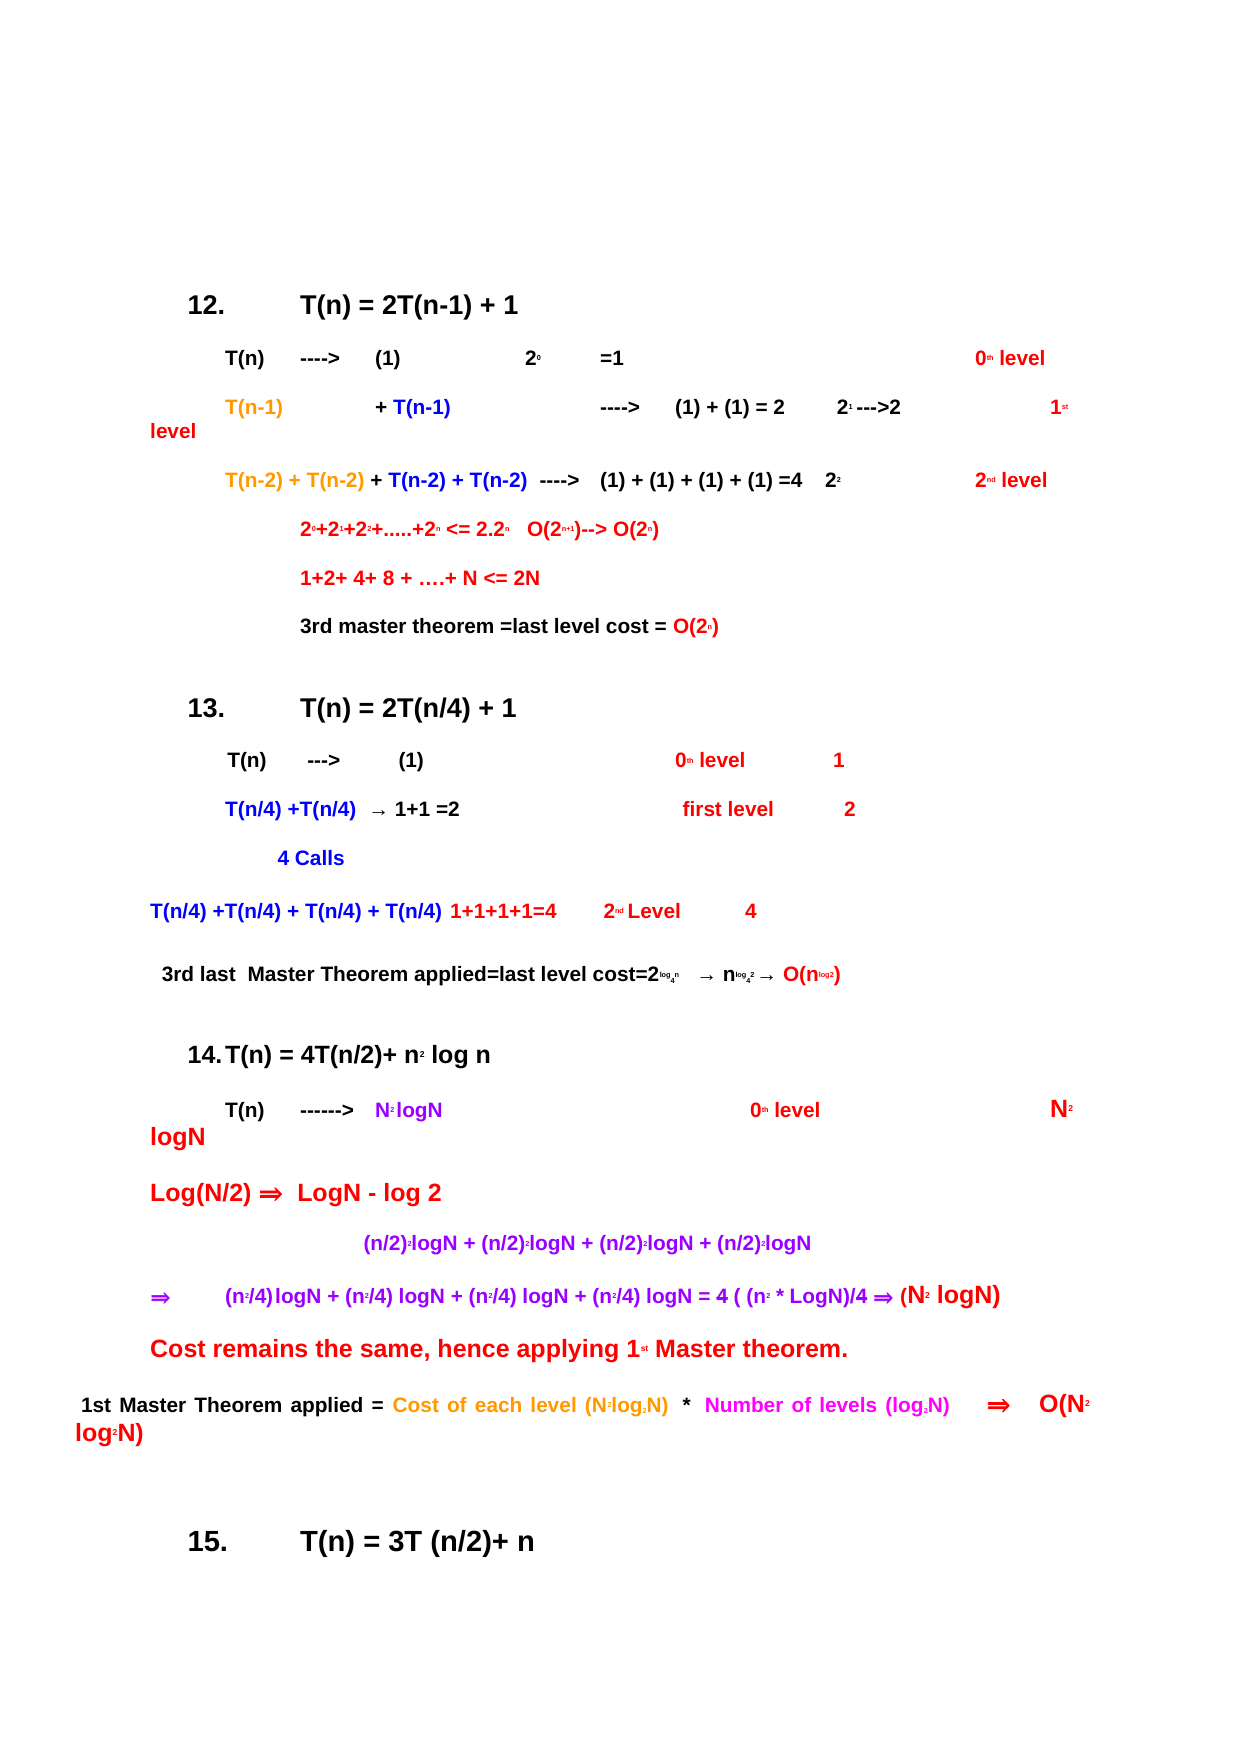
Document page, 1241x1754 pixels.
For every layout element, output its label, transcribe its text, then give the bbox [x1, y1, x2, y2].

text T(n) ---> (1) 0th level 1 [150, 748, 1090, 772]
list T(n) = 4T(n/2)+ n2 log n [187, 1040, 1090, 1069]
text 20+21+22+.....+2n <= 2.2n O(2n+1)--> O(2n) [225, 516, 1090, 540]
text ⇒ (n2/4) logN + (n2/4) logN + (n2/4) logN + (n2/4) logN = 4 ( (n2 * LogN)/4 ⇒ (N2 logN) [84, 1280, 1090, 1309]
text 4 Calls [150, 846, 1090, 870]
text T(n-2) + T(n-2) + T(n-2) + T(n-2) ----> (1) + (1) + (1) + (1) =4 22 2nd level [150, 467, 1090, 491]
text T(n) ------> N2 logN 0th level N2 logN [150, 1094, 1090, 1151]
list T(n) = 2T(n/4) + 1 [187, 692, 1090, 723]
text (n/2)2logN + (n/2)2logN + (n/2)2logN + (n/2)2logN [84, 1231, 1090, 1255]
list T(n) = 3T (n/2)+ n [187, 1523, 1090, 1557]
text 3rd last Master Theorem applied=last level cost=2log4n → nlog42 → O(nlog2) [150, 948, 1090, 986]
text T(n/4) +T(n/4) + T(n/4) + T(n/4) 1+1+1+1=4 2nd Level 4 [150, 899, 1090, 923]
text 1st Master Theorem applied = Cost of each level (N2log2N) * Number of levels (log2N) ⇒ O(N2 log2N) [75, 1388, 1090, 1498]
list T(n) = 2T(n-1) + 1 [187, 289, 1090, 321]
text T(n) ----> (1) 20 =1 0th level [150, 346, 1090, 369]
text Log(N/2) ⇒ LogN - log 2 [150, 1176, 1090, 1206]
text Cost remains the same, hence applying 1st Master theorem. [84, 1334, 1090, 1363]
text T(n/4) +T(n/4) → 1+1 =2 first level 2 [150, 797, 1090, 821]
text T(n-1) + T(n-1) ----> (1) + (1) = 2 21 --->2 1st level [150, 394, 1090, 442]
text 3rd master theorem =last level cost = O(2n) [225, 614, 1090, 638]
text 1+2+ 4+ 8 + ….+ N <= 2N [225, 565, 1090, 589]
